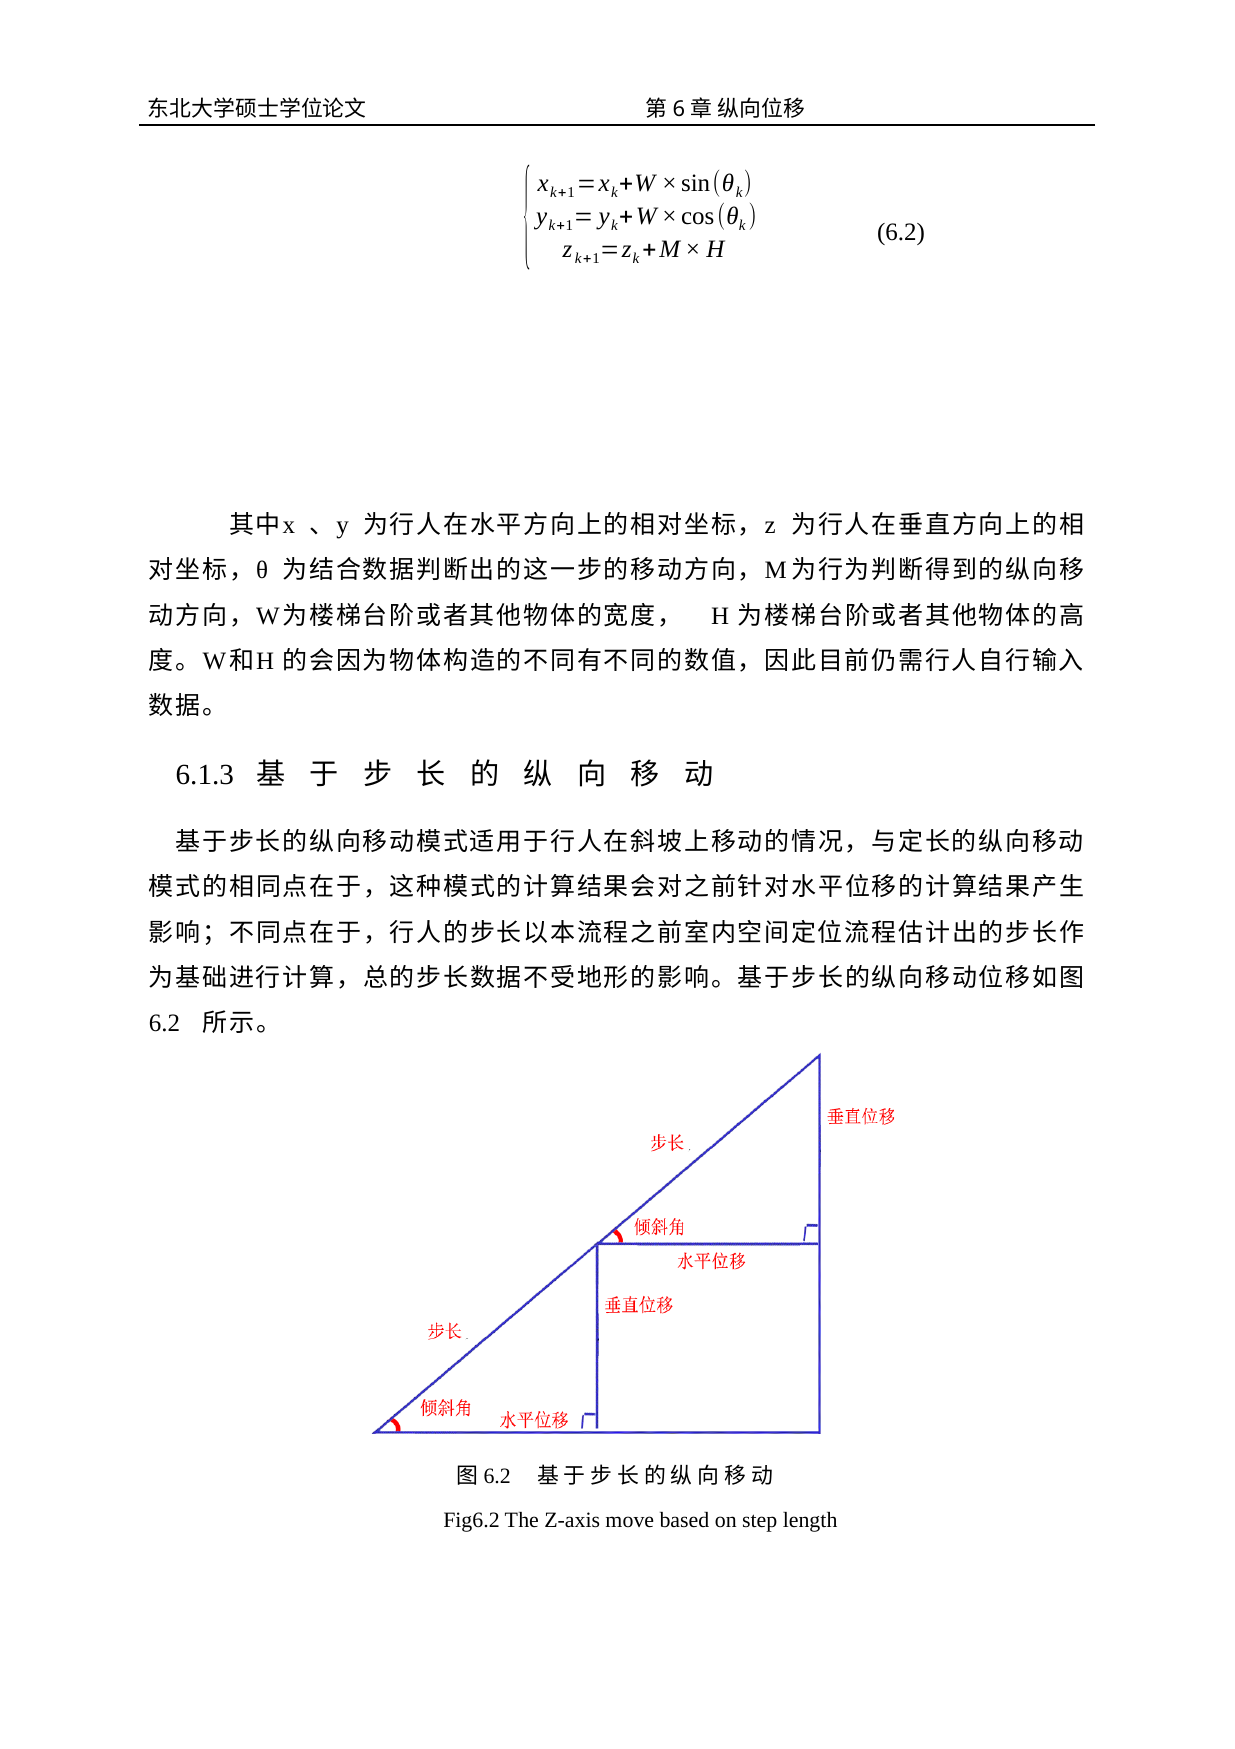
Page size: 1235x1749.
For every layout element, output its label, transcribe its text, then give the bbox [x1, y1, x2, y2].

text (6.2) [149, 149, 1086, 285]
text Fig6.2 The Z-axis move based on step length [149, 1497, 1086, 1542]
picture [371, 1051, 895, 1434]
text 其中x、y为行人在水平方向上的相对坐标，z为行人在垂直方向上的相对坐标，θ为结合数据判断出的这一步的移动方向，M为行为判断得到的纵向移动方向，W为楼梯台阶或者其他物体的宽度， H为楼梯台阶或者其他物体的高度。W和H的会因为物体构造的不同有不同的数值，因此目前仍需行人自行输入数据。 [149, 500, 1086, 727]
text 基于步长的纵向移动模式适用于行人在斜坡上移动的情况，与定长的纵向移动模式的相同点在于，这种模式的计算结果会对之前针对水平位移的计算结果产生影响；不同点在于，行人的步长以本流程之前室内空间定位流程估计出的步长作为基础进行计算，总的步长数据不受地形的影响。基于步长的纵向移动位移如图6.2所示。 [149, 817, 1086, 1044]
subtitle 基于步长的纵向移动 [163, 749, 1086, 794]
